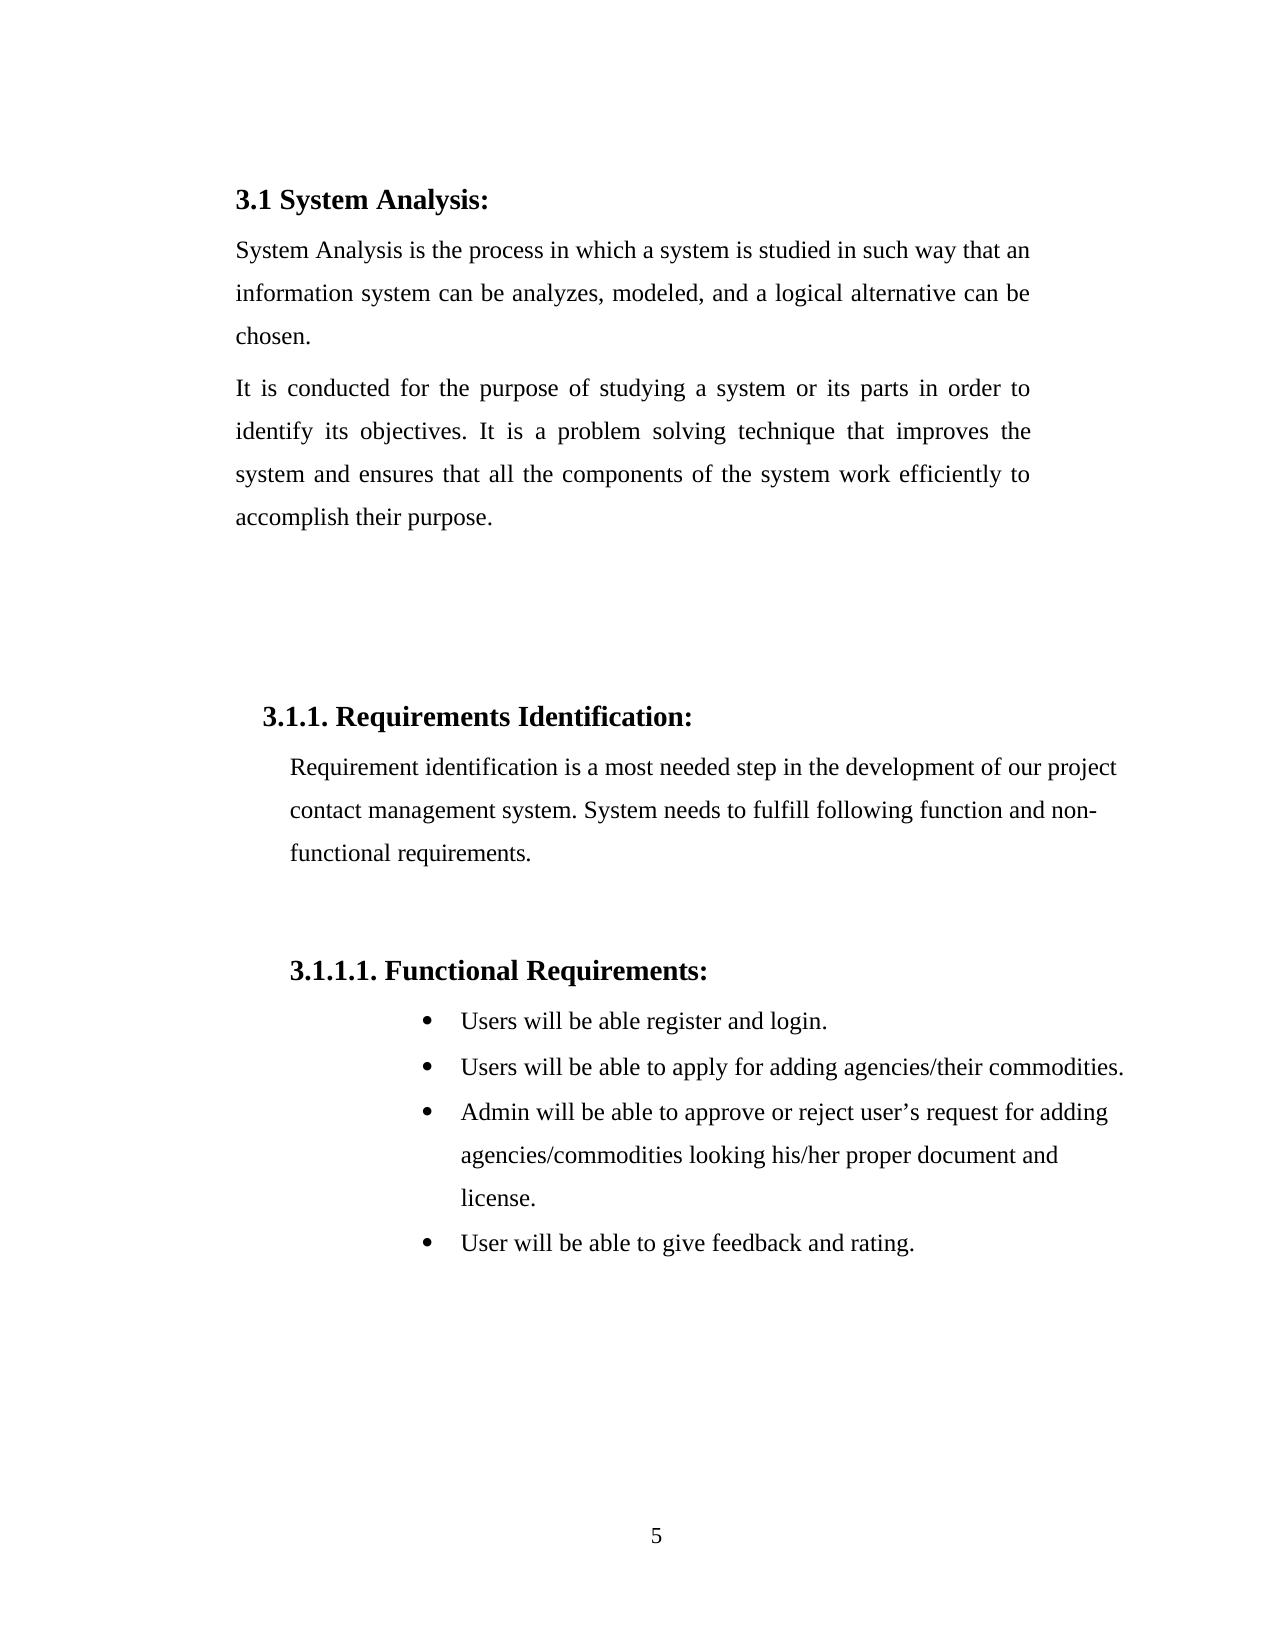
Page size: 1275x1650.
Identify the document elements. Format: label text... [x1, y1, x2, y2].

subtitle 3.1.1.1. Functional Requirements: [262, 953, 1125, 987]
list Admin will be able to approve or reject user’s request for adding agencies/commodities looking his/her proper document and license. [423, 1097, 1125, 1212]
list Users will be able register and login. [423, 1006, 1125, 1035]
list Users will be able to apply for adding agencies/their commodities. [423, 1052, 1125, 1081]
list User will be able to give feedback and rating. [423, 1228, 1125, 1257]
text It is conducted for the purpose of studying a system or its parts in order to identify its objectives. It is a problem solving technique that improves the system and ensures that all the components of the system work efficiently to accomplish their purpose. [235, 373, 1031, 531]
text System Analysis is the process in which a system is studied in such way that an information system can be analyzes, modeled, and a logical alternative can be chosen. [235, 235, 1031, 350]
subtitle System Analysis: [235, 182, 1125, 216]
text Requirement identification is a most needed step in the development of our project contact management system. System needs to fulfill following function and non-functional requirements. [289, 752, 1125, 867]
subtitle 3.1.1. Requirements Identification: [235, 699, 1125, 733]
